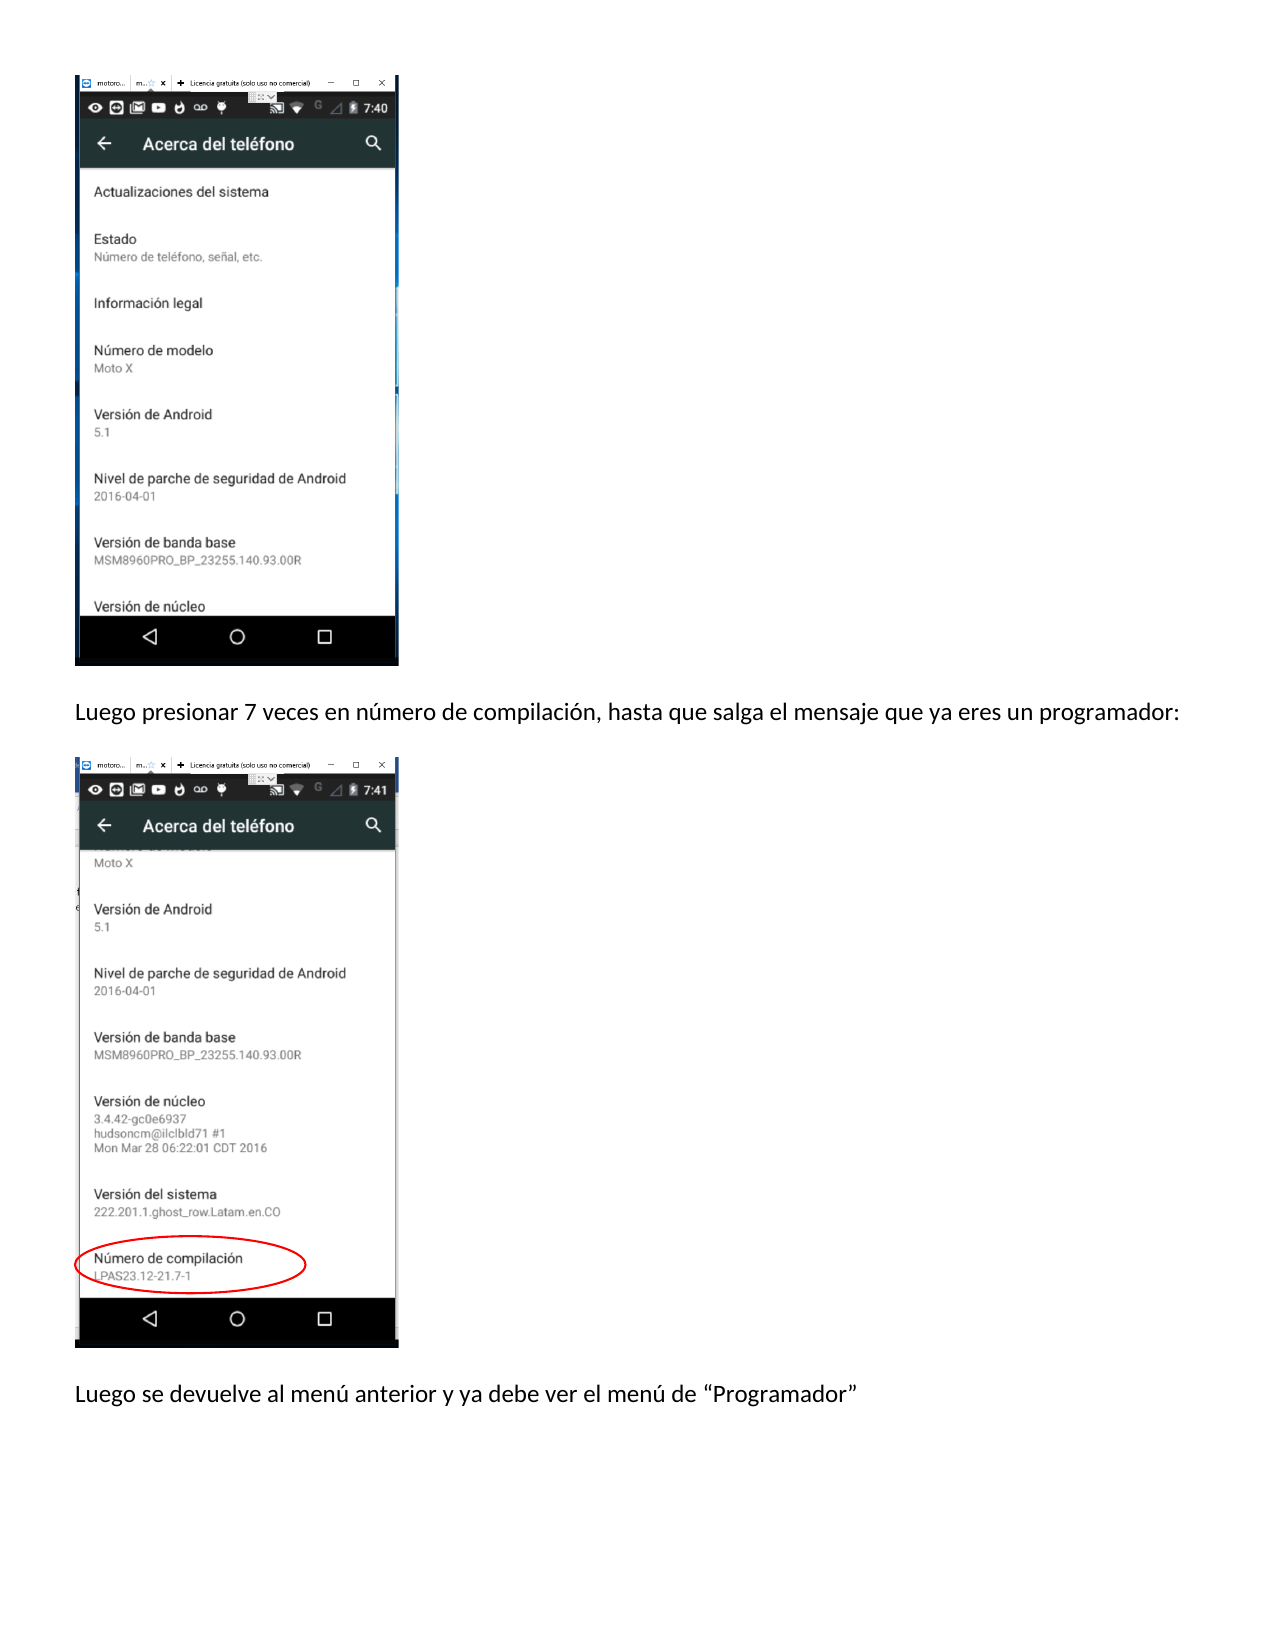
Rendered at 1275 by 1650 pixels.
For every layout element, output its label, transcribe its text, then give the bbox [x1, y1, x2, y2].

picture [75, 757, 399, 1348]
text Luego presionar 7 veces en número de compilación, hasta que salga el mensaje que ya eres un programador: [75, 696, 1200, 727]
picture [77, 1238, 304, 1292]
text Luego se devuelve al menú anterior y ya debe ver el menú de “Programador” [75, 1378, 1200, 1409]
picture [75, 75, 399, 666]
